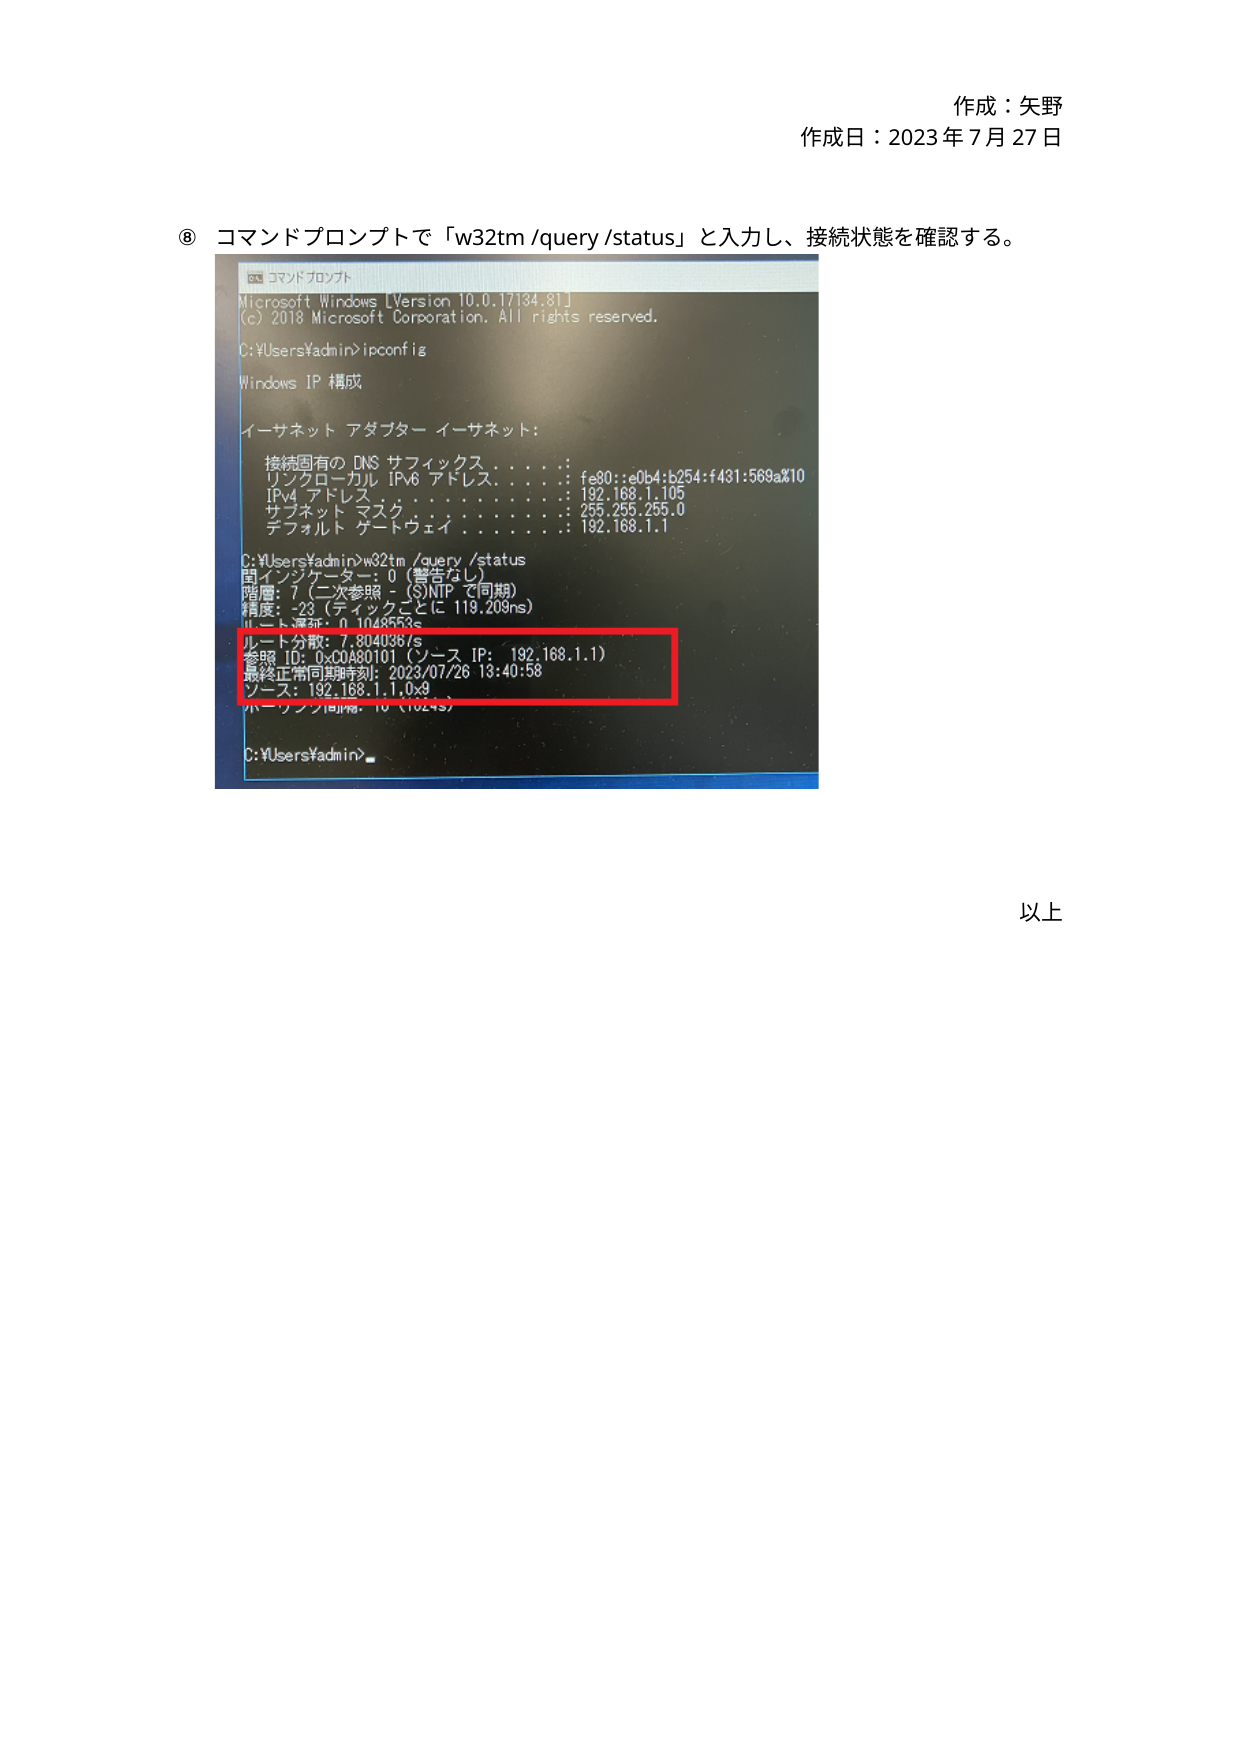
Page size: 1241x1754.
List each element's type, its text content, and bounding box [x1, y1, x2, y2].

list コマンドプロンプトで「w32tm /query /status」と入力し、接続状態を確認する。 [177, 217, 1063, 254]
picture [214, 254, 819, 789]
list 以上 [215, 892, 1063, 929]
